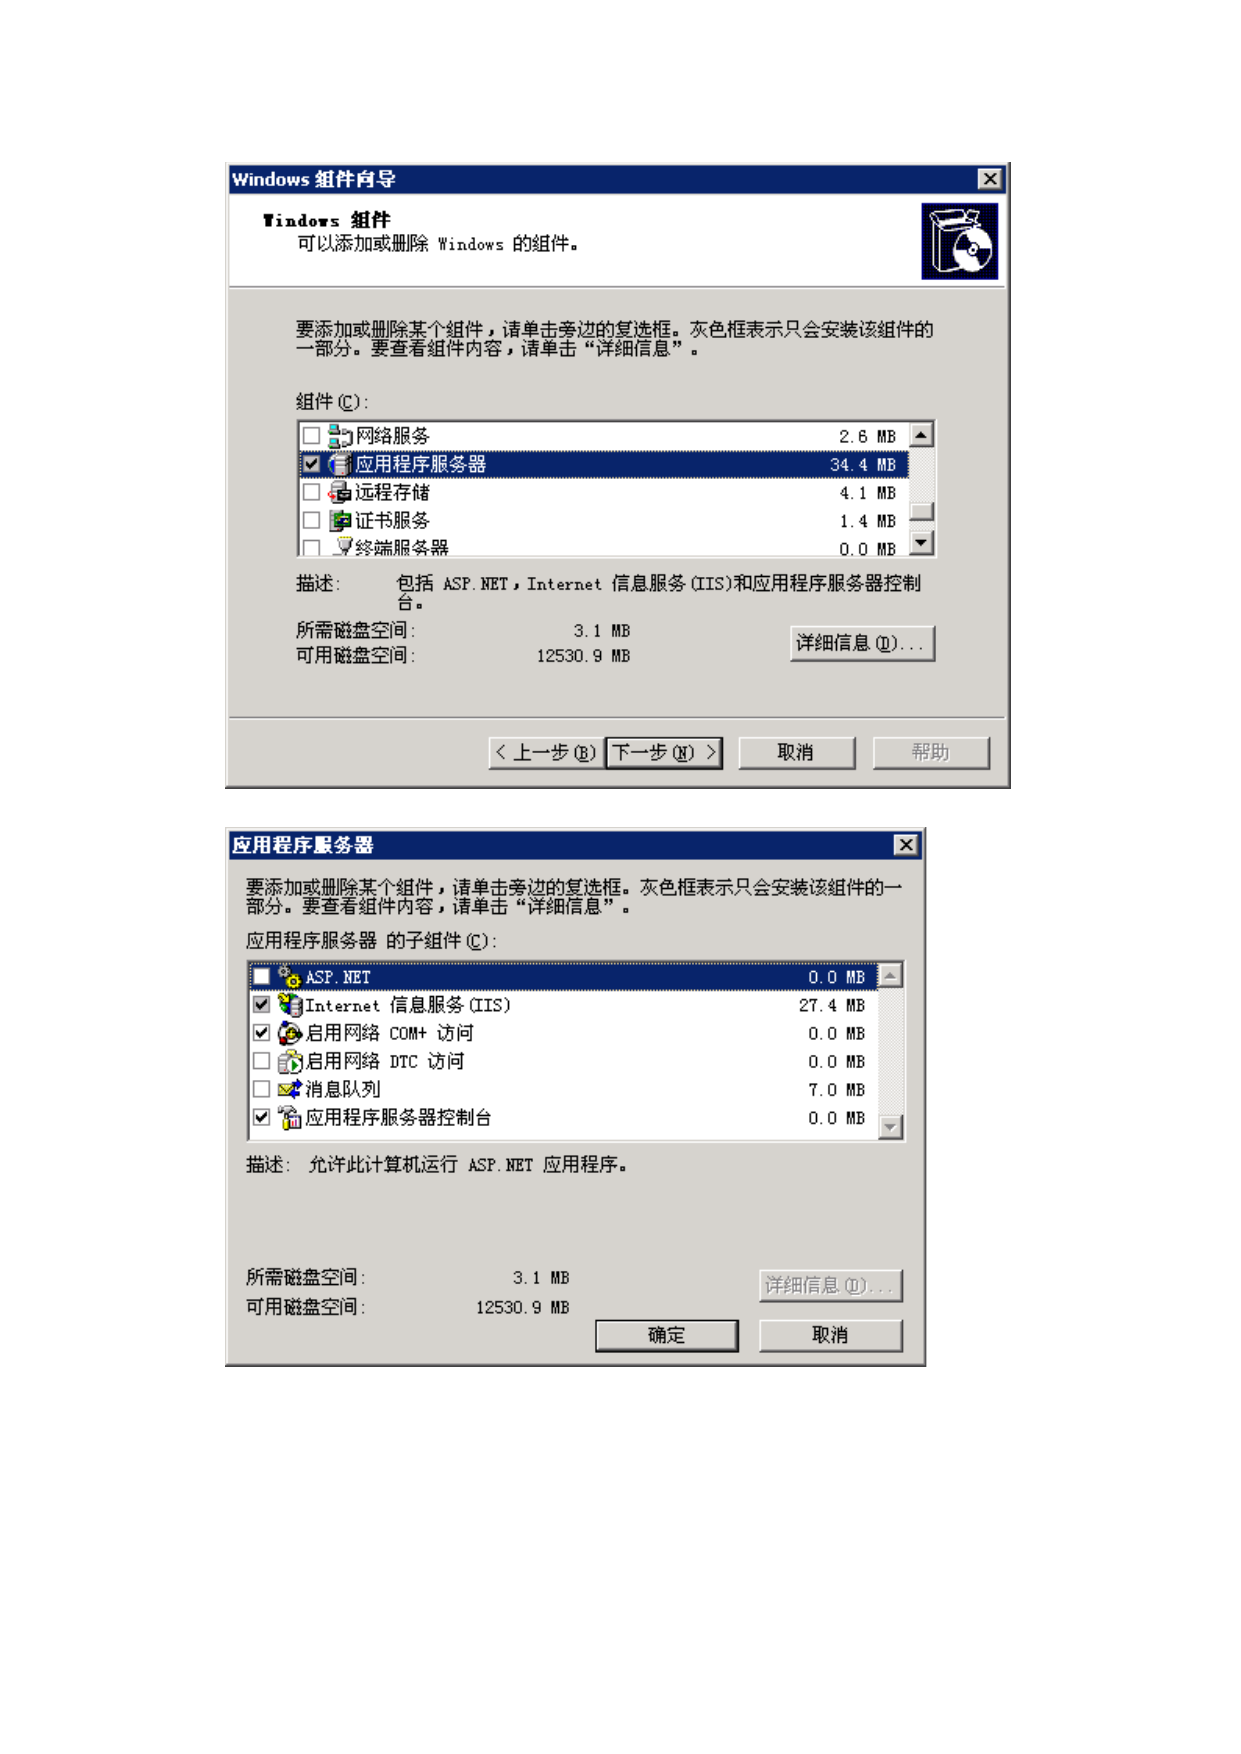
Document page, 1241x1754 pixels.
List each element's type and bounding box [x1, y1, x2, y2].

picture [225, 827, 927, 1367]
picture [225, 162, 1011, 789]
